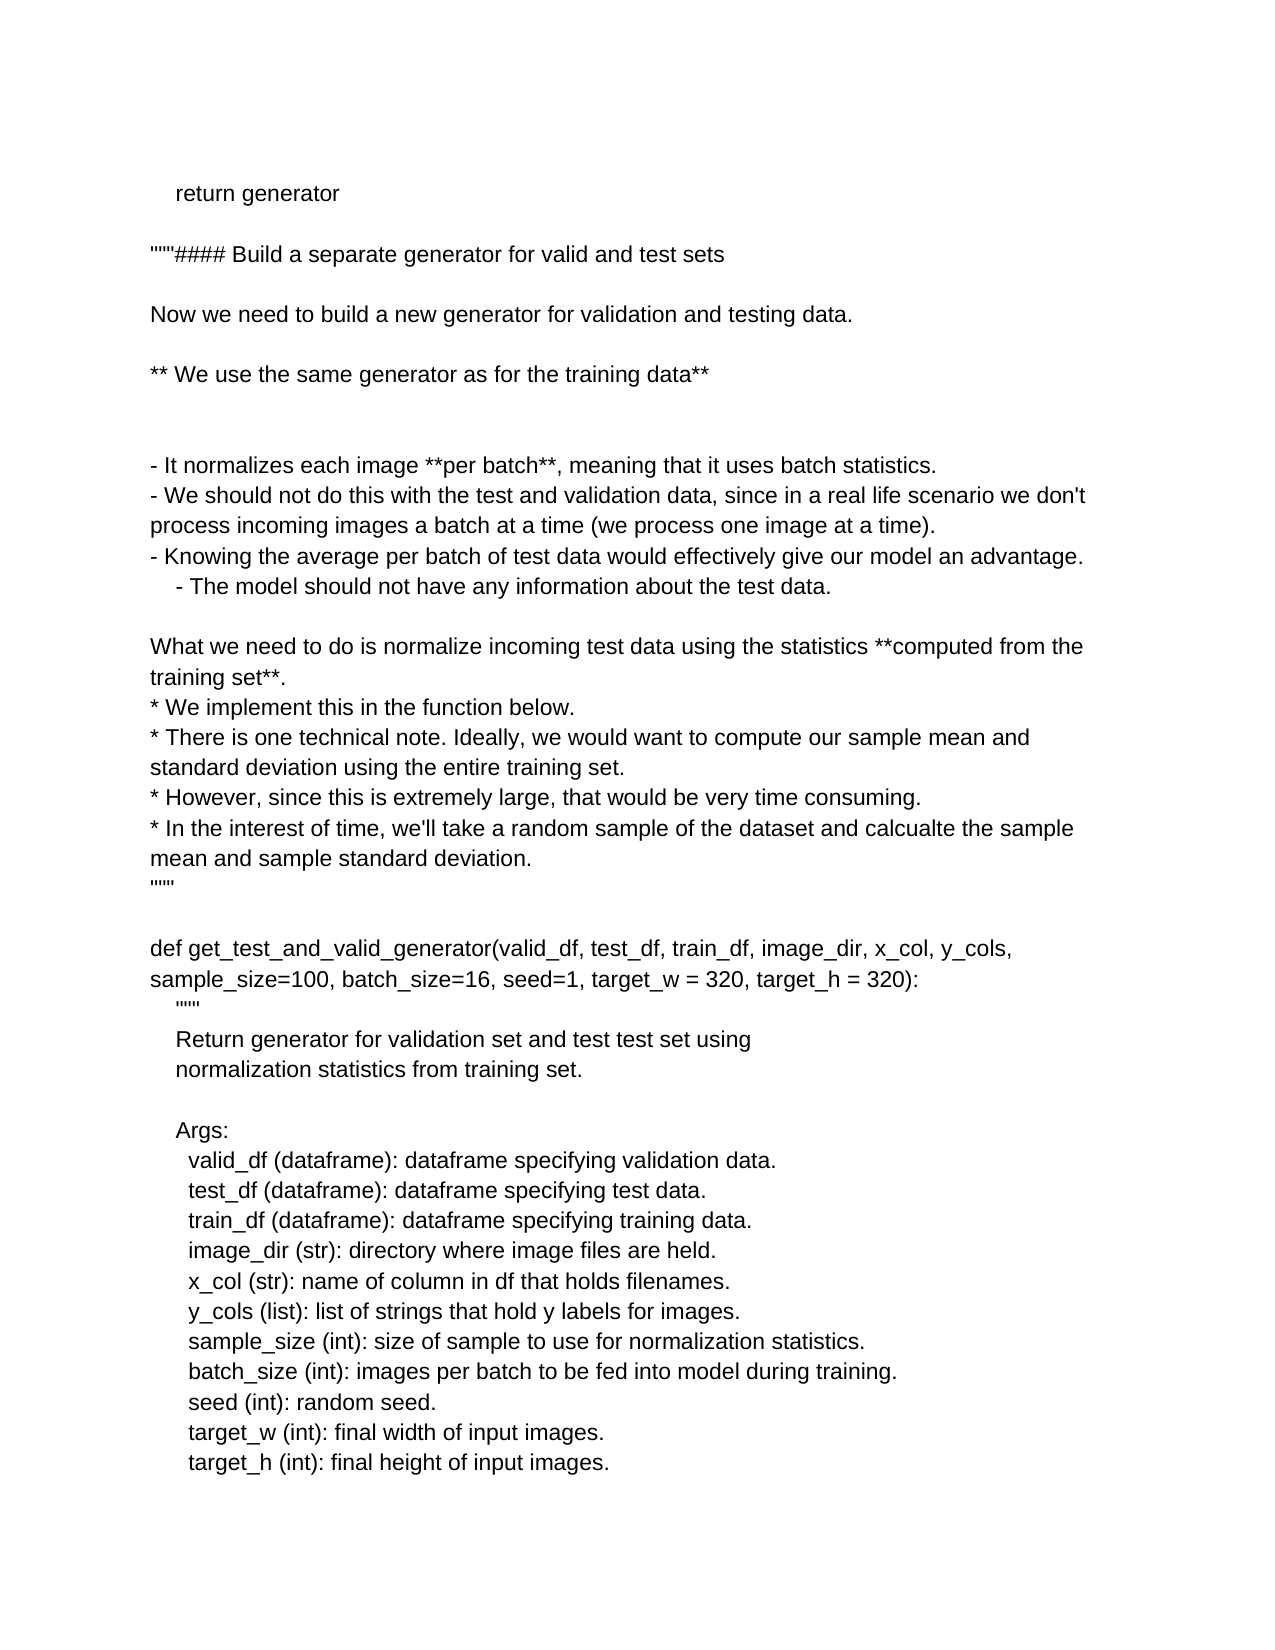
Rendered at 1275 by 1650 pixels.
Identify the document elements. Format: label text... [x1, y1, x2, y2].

text sample_size (int): size of sample to use for normalization statistics. [150, 1328, 1125, 1354]
text """ [150, 875, 1125, 901]
text * We implement this in the function below. [150, 694, 1125, 720]
text - It normalizes each image **per batch**, meaning that it uses batch statistics. [150, 452, 1125, 478]
text * In the interest of time, we'll take a random sample of the dataset and calcualte the sample mean and sample standard deviation. [150, 814, 1125, 871]
text y_cols (list): list of strings that hold y labels for images. [150, 1298, 1125, 1324]
text train_df (dataframe): dataframe specifying training data. [150, 1207, 1125, 1234]
text """#### Build a separate generator for valid and test sets [150, 241, 1125, 267]
text image_dir (str): directory where image files are held. [150, 1237, 1125, 1264]
text normalization statistics from training set. [150, 1056, 1125, 1083]
text seed (int): random seed. [150, 1388, 1125, 1415]
text Args: [150, 1117, 1125, 1143]
text test_df (dataframe): dataframe specifying test data. [150, 1177, 1125, 1203]
text Now we need to build a new generator for validation and testing data. [150, 301, 1125, 327]
text x_col (str): name of column in df that holds filenames. [150, 1268, 1125, 1294]
text ** We use the same generator as for the training data** [150, 361, 1125, 388]
text * There is one technical note. Ideally, we would want to compute our sample mean and standard deviation using the entire training set. [150, 724, 1125, 781]
text return generator [150, 180, 1125, 207]
text * However, since this is extremely large, that would be very time consuming. [150, 784, 1125, 811]
text - We should not do this with the test and validation data, since in a real life scenario we don't process incoming images a batch at a time (we process one image at a time). [150, 482, 1125, 539]
text What we need to do is normalize incoming test data using the statistics **computed from the training set**. [150, 633, 1125, 690]
text - The model should not have any information about the test data. [150, 573, 1125, 599]
text valid_df (dataframe): dataframe specifying validation data. [150, 1147, 1125, 1173]
text batch_size (int): images per batch to be fed into model during training. [150, 1358, 1125, 1385]
text def get_test_and_valid_generator(valid_df, test_df, train_df, image_dir, x_col, y_cols, sample_size=100, batch_size=16, seed=1, target_w = 320, target_h = 320): [150, 935, 1125, 992]
text """ [150, 996, 1125, 1022]
text target_w (int): final width of input images. [150, 1419, 1125, 1445]
text - Knowing the average per batch of test data would effectively give our model an advantage. [150, 543, 1125, 569]
text target_h (int): final height of input images. [150, 1449, 1125, 1475]
text Return generator for validation set and test test set using [150, 1026, 1125, 1052]
